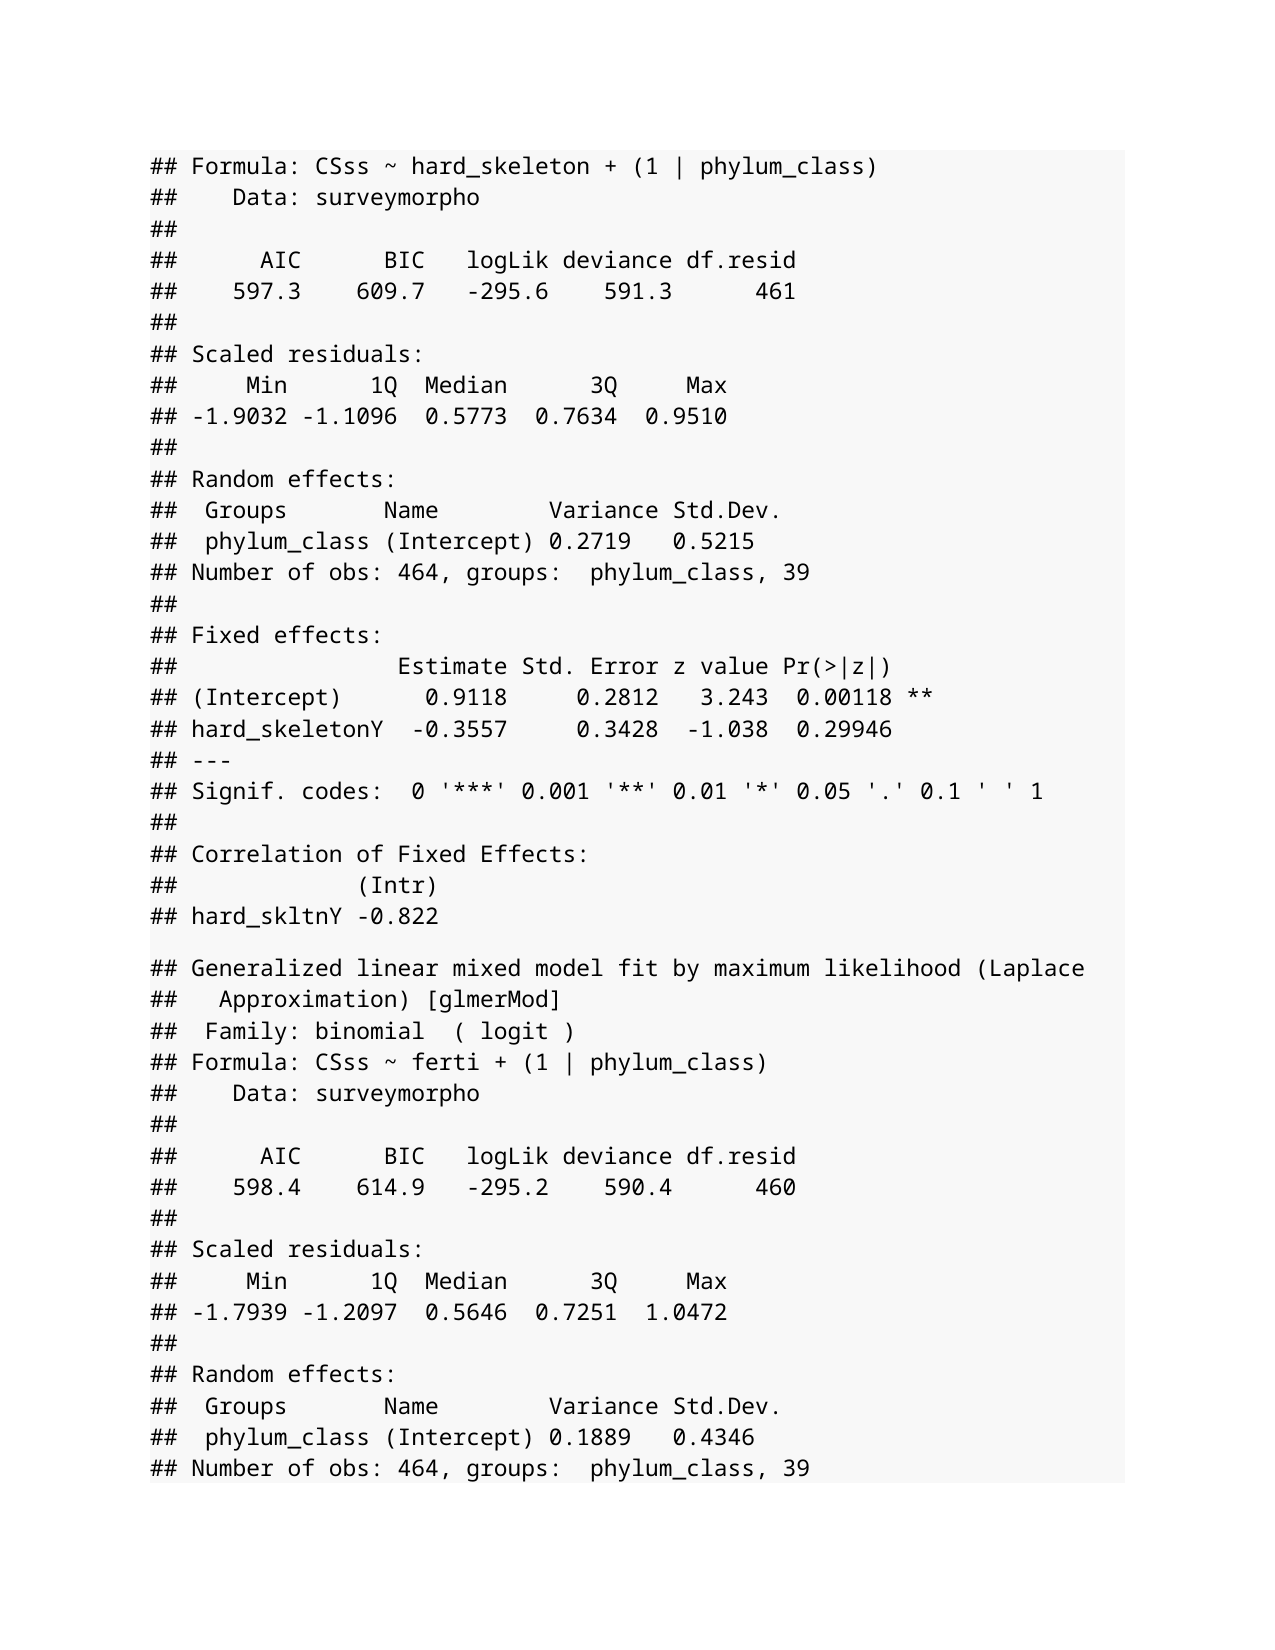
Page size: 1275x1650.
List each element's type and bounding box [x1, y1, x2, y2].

text [150, 150, 1125, 931]
text [150, 952, 1125, 1483]
